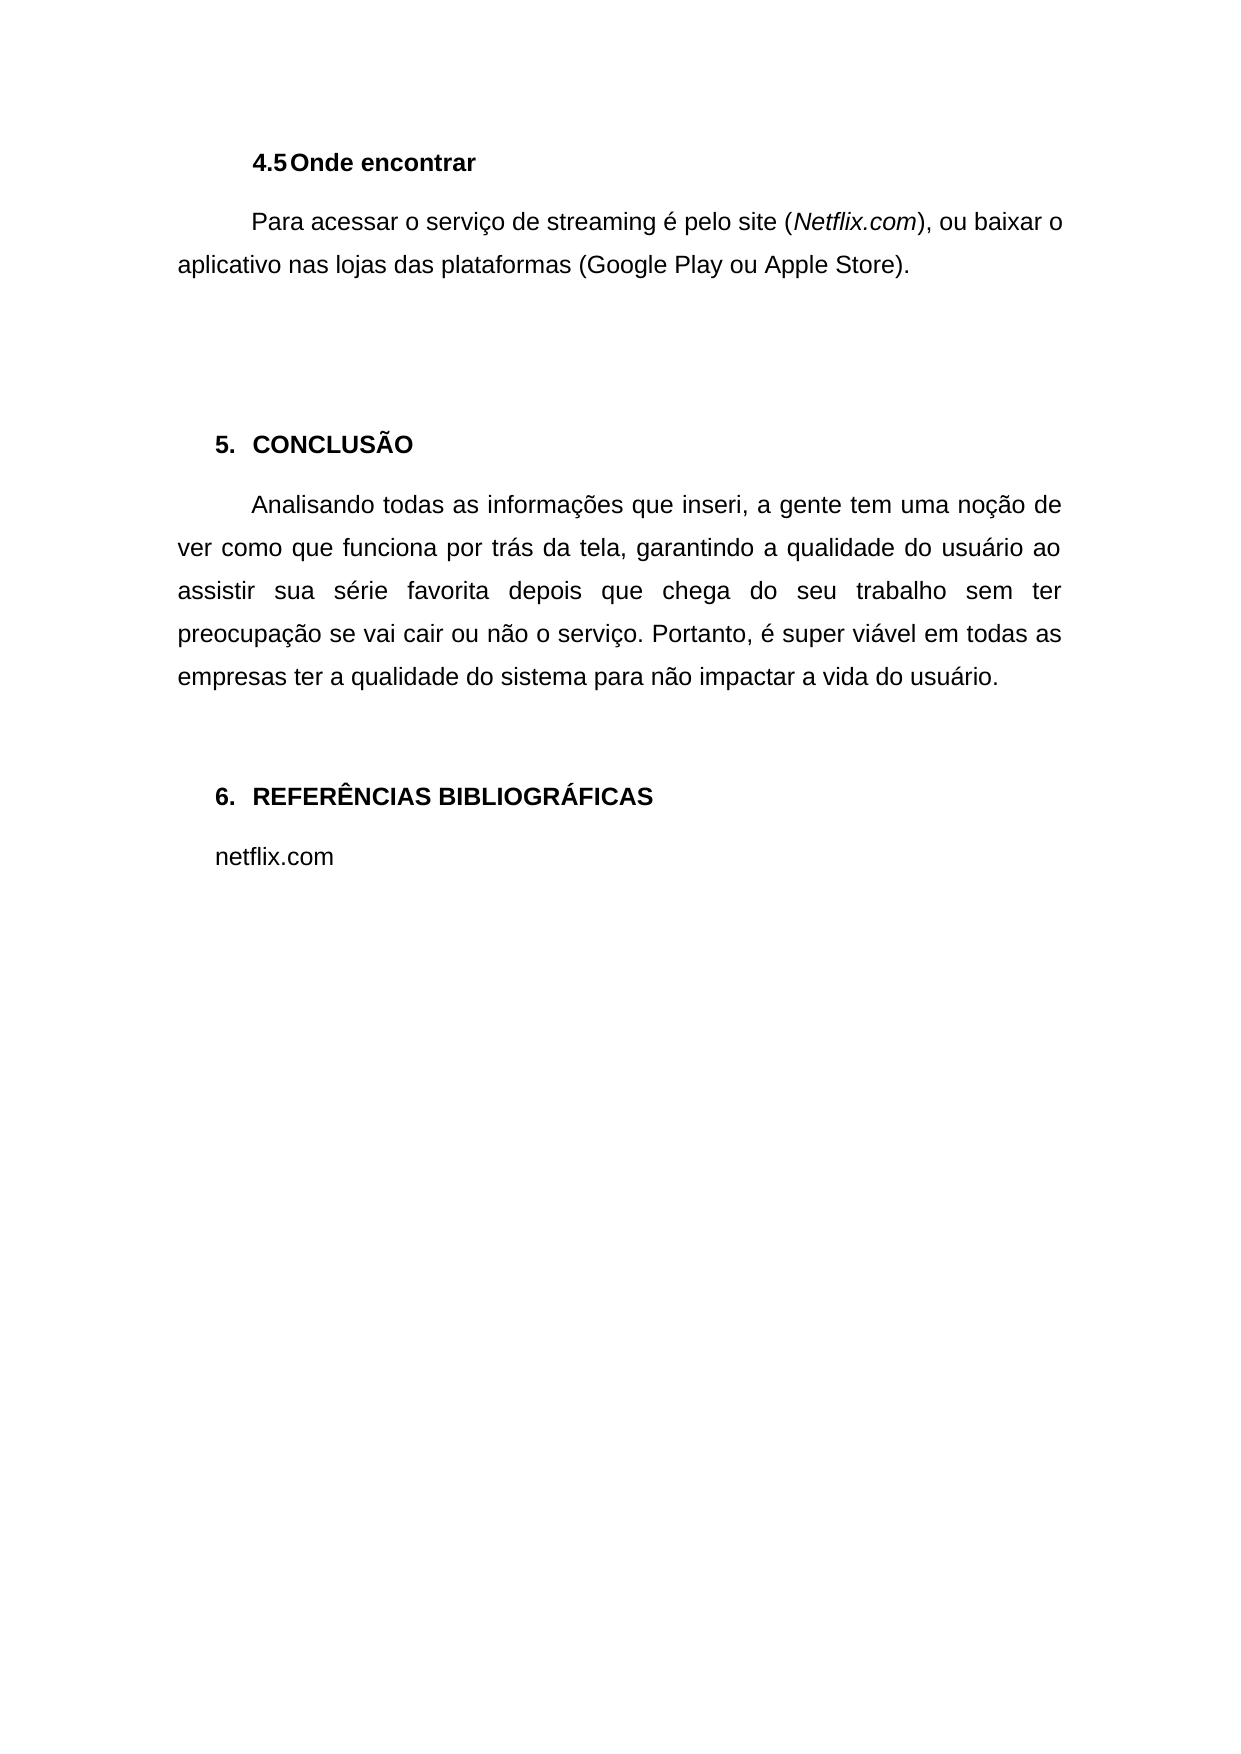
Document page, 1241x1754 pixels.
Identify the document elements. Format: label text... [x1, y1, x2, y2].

text Para acessar o serviço de streaming é pelo site (Netflix.com), ou baixar o aplicativo nas lojas das plataformas (Google Play ou Apple Store). [177, 207, 1063, 279]
subtitle CONCLUSÃO [215, 430, 1063, 459]
text netflix.com [177, 842, 1063, 870]
text Analisando todas as informações que inseri, a gente tem uma noção de ver como que funciona por trás da tela, garantindo a qualidade do usuário ao assistir sua série favorita depois que chega do seu trabalho sem ter preocupação se vai cair ou não o serviço. Portanto, é super viável em todas as empresas ter a qualidade do sistema para não impactar a vida do usuário. [177, 490, 1063, 691]
subtitle REFERÊNCIAS BIBLIOGRÁFICAS [215, 782, 1063, 811]
subtitle Onde encontrar [252, 148, 1063, 176]
